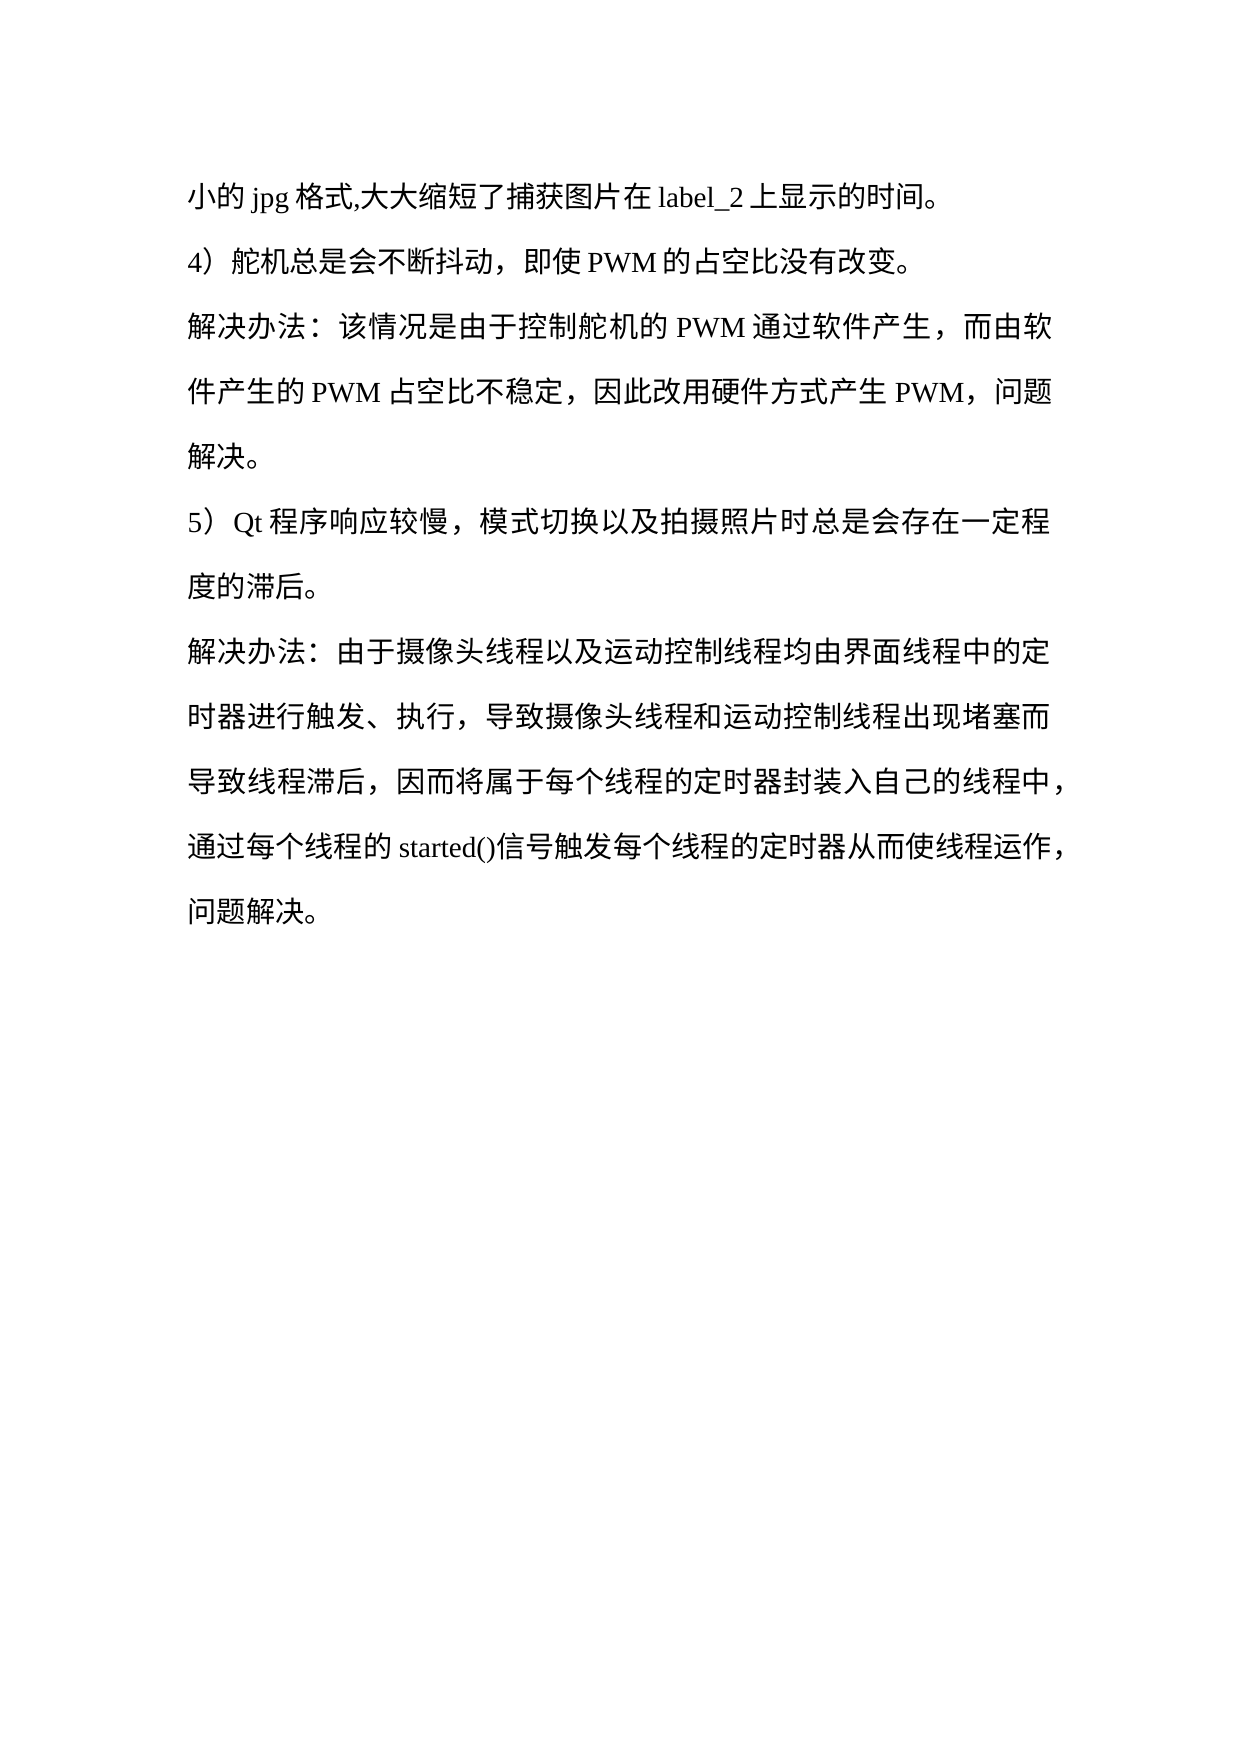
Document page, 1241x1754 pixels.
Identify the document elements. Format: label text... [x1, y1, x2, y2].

text 解决办法：由于摄像头线程以及运动控制线程均由界面线程中的定时器进行触发、执行，导致摄像头线程和运动控制线程出现堵塞而导致线程滞后，因而将属于每个线程的定时器封装入自己的线程中，通过每个线程的started()信号触发每个线程的定时器从而使线程运作，问题解决。 [187, 617, 1053, 942]
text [187, 162, 1053, 227]
text 解决办法：该情况是由于控制舵机的PWM通过软件产生，而由软件产生的PWM占空比不稳定，因此改用硬件方式产生PWM，问题解决。 [187, 292, 1053, 487]
text 4）舵机总是会不断抖动，即使PWM的占空比没有改变。 [187, 227, 1053, 292]
text 5）Qt程序响应较慢，模式切换以及拍摄照片时总是会存在一定程度的滞后。 [187, 487, 1053, 617]
